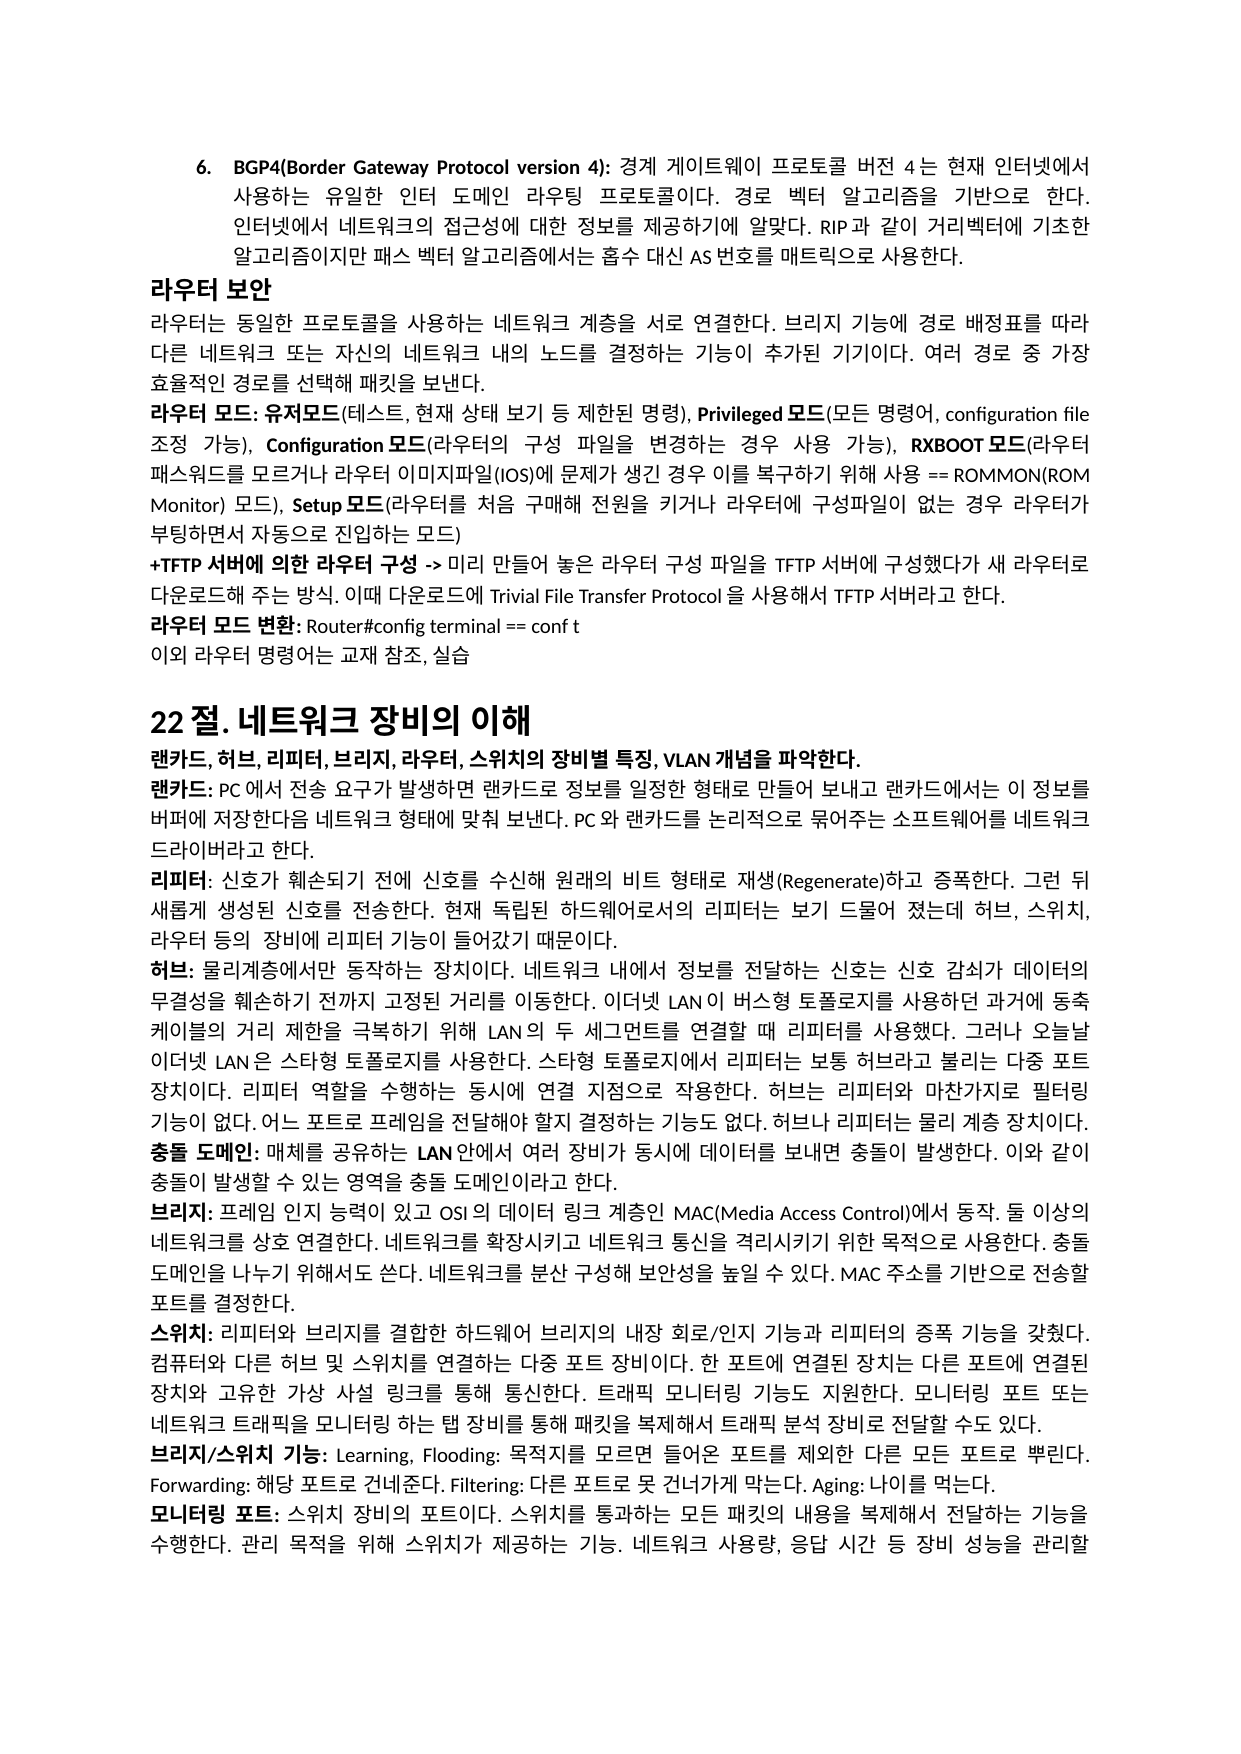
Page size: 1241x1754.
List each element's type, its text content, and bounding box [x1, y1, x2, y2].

text +TFTP 서버에 의한 라우터 구성 -> 미리 만들어 놓은 라우터 구성 파일을 TFTP 서버에 구성했다가 새 라우터로 다운로드해 주는 방식. 이때 다운로드에 Trivial File Transfer Protocol을 사용해서 TFTP 서버라고 한다. [150, 549, 1090, 609]
text 충돌 도메인: 매체를 공유하는 LAN안에서 여러 장비가 동시에 데이터를 보내면 충돌이 발생한다. 이와 같이 충돌이 발생할 수 있는 영역을 충돌 도메인이라고 한다. [150, 1136, 1090, 1196]
text 허브: 물리계층에서만 동작하는 장치이다. 네트워크 내에서 정보를 전달하는 신호는 신호 감쇠가 데이터의 무결성을 훼손하기 전까지 고정된 거리를 이동한다. 이더넷 LAN이 버스형 토폴로지를 사용하던 과거에 동축 케이블의 거리 제한을 극복하기 위해 LAN의 두 세그먼트를 연결할 때 리피터를 사용했다. 그러나 오늘날 이더넷 LAN은 스타형 토폴로지를 사용한다. 스타형 토폴로지에서 리피터는 보통 허브라고 불리는 다중 포트 장치이다. 리피터 역할을 수행하는 동시에 연결 지점으로 작용한다. 허브는 리피터와 마찬가지로 필터링 기능이 없다. 어느 포트로 프레임을 전달해야 할지 결정하는 기능도 없다. 허브나 리피터는 물리 계층 장치이다. [150, 955, 1090, 1136]
text 22절. 네트워크 장비의 이해 [150, 695, 1090, 743]
text 랜카드: PC에서 전송 요구가 발생하면 랜카드로 정보를 일정한 형태로 만들어 보내고 랜카드에서는 이 정보를 버퍼에 저장한다음 네트워크 형태에 맞춰 보낸다. PC와 랜카드를 논리적으로 묶어주는 소프트웨어를 네트워크 드라이버라고 한다. [150, 773, 1090, 864]
text 라우터 모드: 유저모드(테스트, 현재 상태 보기 등 제한된 명령), Privileged모드(모든 명령어, configuration file 조정 가능), Configuration모드(라우터의 구성 파일을 변경하는 경우 사용 가능), RXBOOT모드(라우터 패스워드를 모르거나 라우터 이미지파일(IOS)에 문제가 생긴 경우 이를 복구하기 위해 사용 == ROMMON(ROM Monitor) 모드), Setup모드(라우터를 처음 구매해 전원을 키거나 라우터에 구성파일이 없는 경우 라우터가 부팅하면서 자동으로 진입하는 모드) [150, 398, 1090, 549]
text 스위치: 리피터와 브리지를 결합한 하드웨어 브리지의 내장 회로/인지 기능과 리피터의 증폭 기능을 갖췄다. 컴퓨터와 다른 허브 및 스위치를 연결하는 다중 포트 장비이다. 한 포트에 연결된 장치는 다른 포트에 연결된 장치와 고유한 가상 사설 링크를 통해 통신한다. 트래픽 모니터링 기능도 지원한다. 모니터링 포트 또는 네트워크 트래픽을 모니터링 하는 탭 장비를 통해 패킷을 복제해서 트래픽 분석 장비로 전달할 수도 있다. [150, 1317, 1090, 1438]
text 이외 라우터 명령어는 교재 참조, 실습 [150, 639, 1090, 669]
text 라우터는 동일한 프로토콜을 사용하는 네트워크 계층을 서로 연결한다. 브리지 기능에 경로 배정표를 따라 다른 네트워크 또는 자신의 네트워크 내의 노드를 결정하는 기능이 추가된 기기이다. 여러 경로 중 가장 효율적인 경로를 선택해 패킷을 보낸다. [150, 307, 1090, 398]
text 랜카드, 허브, 리피터, 브리지, 라우터, 스위치의 장비별 특징, VLAN 개념을 파악한다. [150, 743, 1090, 773]
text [150, 1498, 1090, 1559]
text 리피터: 신호가 훼손되기 전에 신호를 수신해 원래의 비트 형태로 재생(Regenerate)하고 증폭한다. 그런 뒤 새롭게 생성된 신호를 전송한다. 현재 독립된 하드웨어로서의 리피터는 보기 드물어 졌는데 허브, 스위치, 라우터 등의 장비에 리피터 기능이 들어갔기 때문이다. [150, 864, 1090, 955]
list BGP4(Border Gateway Protocol version 4): 경계 게이트웨이 프로토콜 버전 4는 현재 인터넷에서 사용하는 유일한 인터 도메인 라우팅 프로토콜이다. 경로 벡터 알고리즘을 기반으로 한다. 인터넷에서 네트워크의 접근성에 대한 정보를 제공하기에 알맞다. RIP과 같이 거리벡터에 기초한 알고리즘이지만 패스 벡터 알고리즘에서는 홉수 대신 AS 번호를 매트릭으로 사용한다. [196, 150, 1090, 271]
text 라우터 모드 변환: Router#config terminal == conf t [150, 609, 1090, 639]
text 브리지/스위치 기능: Learning, Flooding: 목적지를 모르면 들어온 포트를 제외한 다른 모든 포트로 뿌린다. Forwarding: 해당 포트로 건네준다. Filtering: 다른 포트로 못 건너가게 막는다. Aging: 나이를 먹는다. [150, 1438, 1090, 1498]
text 라우터 보안 [150, 271, 1090, 307]
text 브리지: 프레임 인지 능력이 있고 OSI의 데이터 링크 계층인 MAC(Media Access Control)에서 동작. 둘 이상의 네트워크를 상호 연결한다. 네트워크를 확장시키고 네트워크 통신을 격리시키기 위한 목적으로 사용한다. 충돌 도메인을 나누기 위해서도 쓴다. 네트워크를 분산 구성해 보안성을 높일 수 있다. MAC 주소를 기반으로 전송할 포트를 결정한다. [150, 1196, 1090, 1317]
